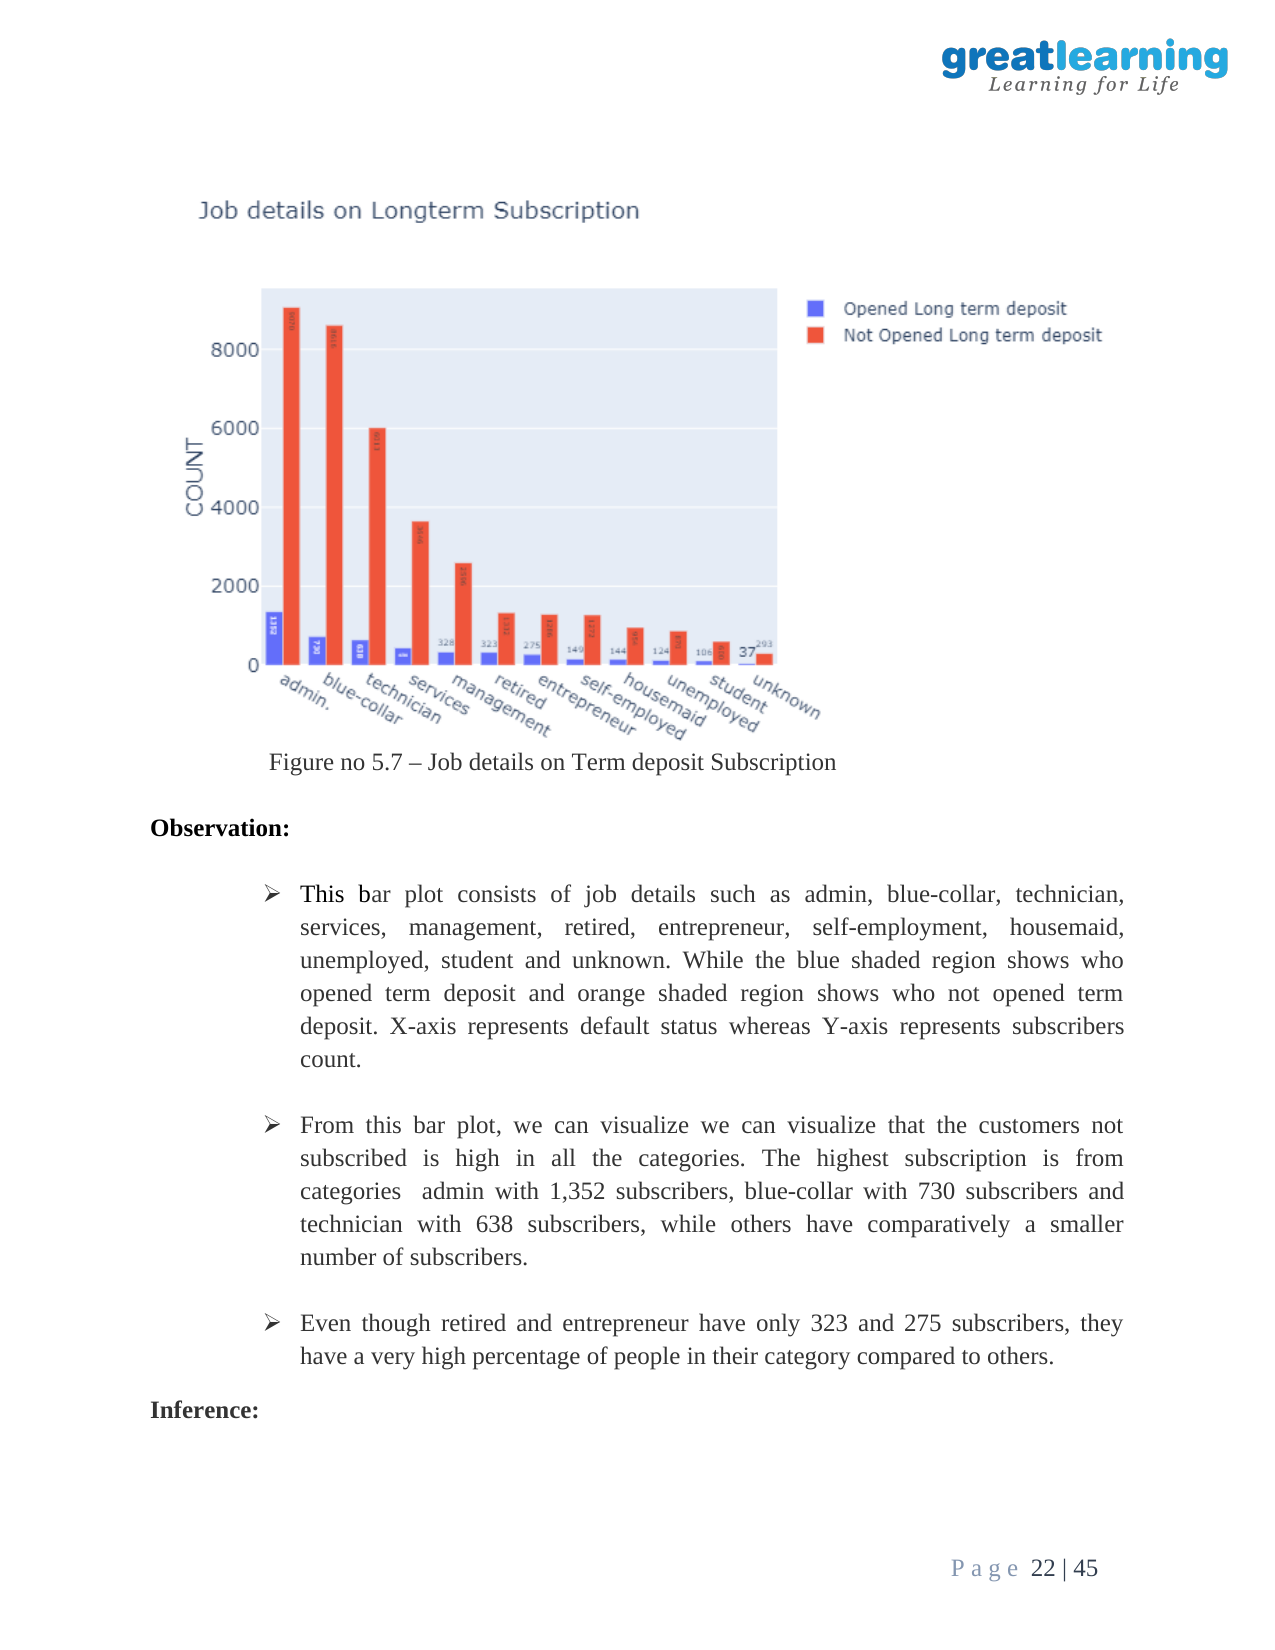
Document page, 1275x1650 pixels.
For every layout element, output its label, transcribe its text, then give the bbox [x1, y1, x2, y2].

text Figure no 5.7 – Job details on Term deposit Subscription [150, 747, 1125, 775]
list From this bar plot, we can visualize we can visualize that the customers not subscribed is high in all the categories. The highest subscription is from categories admin with 1,352 subscribers, blue-collar with 730 subscribers and technician with 638 subscribers, while others have comparatively a smaller number of subscribers. [262, 1110, 1125, 1271]
picture [150, 150, 1125, 743]
list Even though retired and entrepreneur have only 323 and 275 subscribers, they have a very high percentage of people in their category compared to others. [262, 1308, 1125, 1370]
picture [941, 37, 1229, 96]
list This bar plot consists of job details such as admin, blue-collar, technician, services, management, retired, entrepreneur, self-employment, housemaid, unemployed, student and unknown. While the blue shaded region shows who opened term deposit and orange shaded region shows who not opened term deposit. X-axis represents default status whereas Y-axis represents subscribers count. [262, 879, 1125, 1072]
text Inference: [150, 1395, 1125, 1423]
text Observation: [150, 813, 1125, 841]
